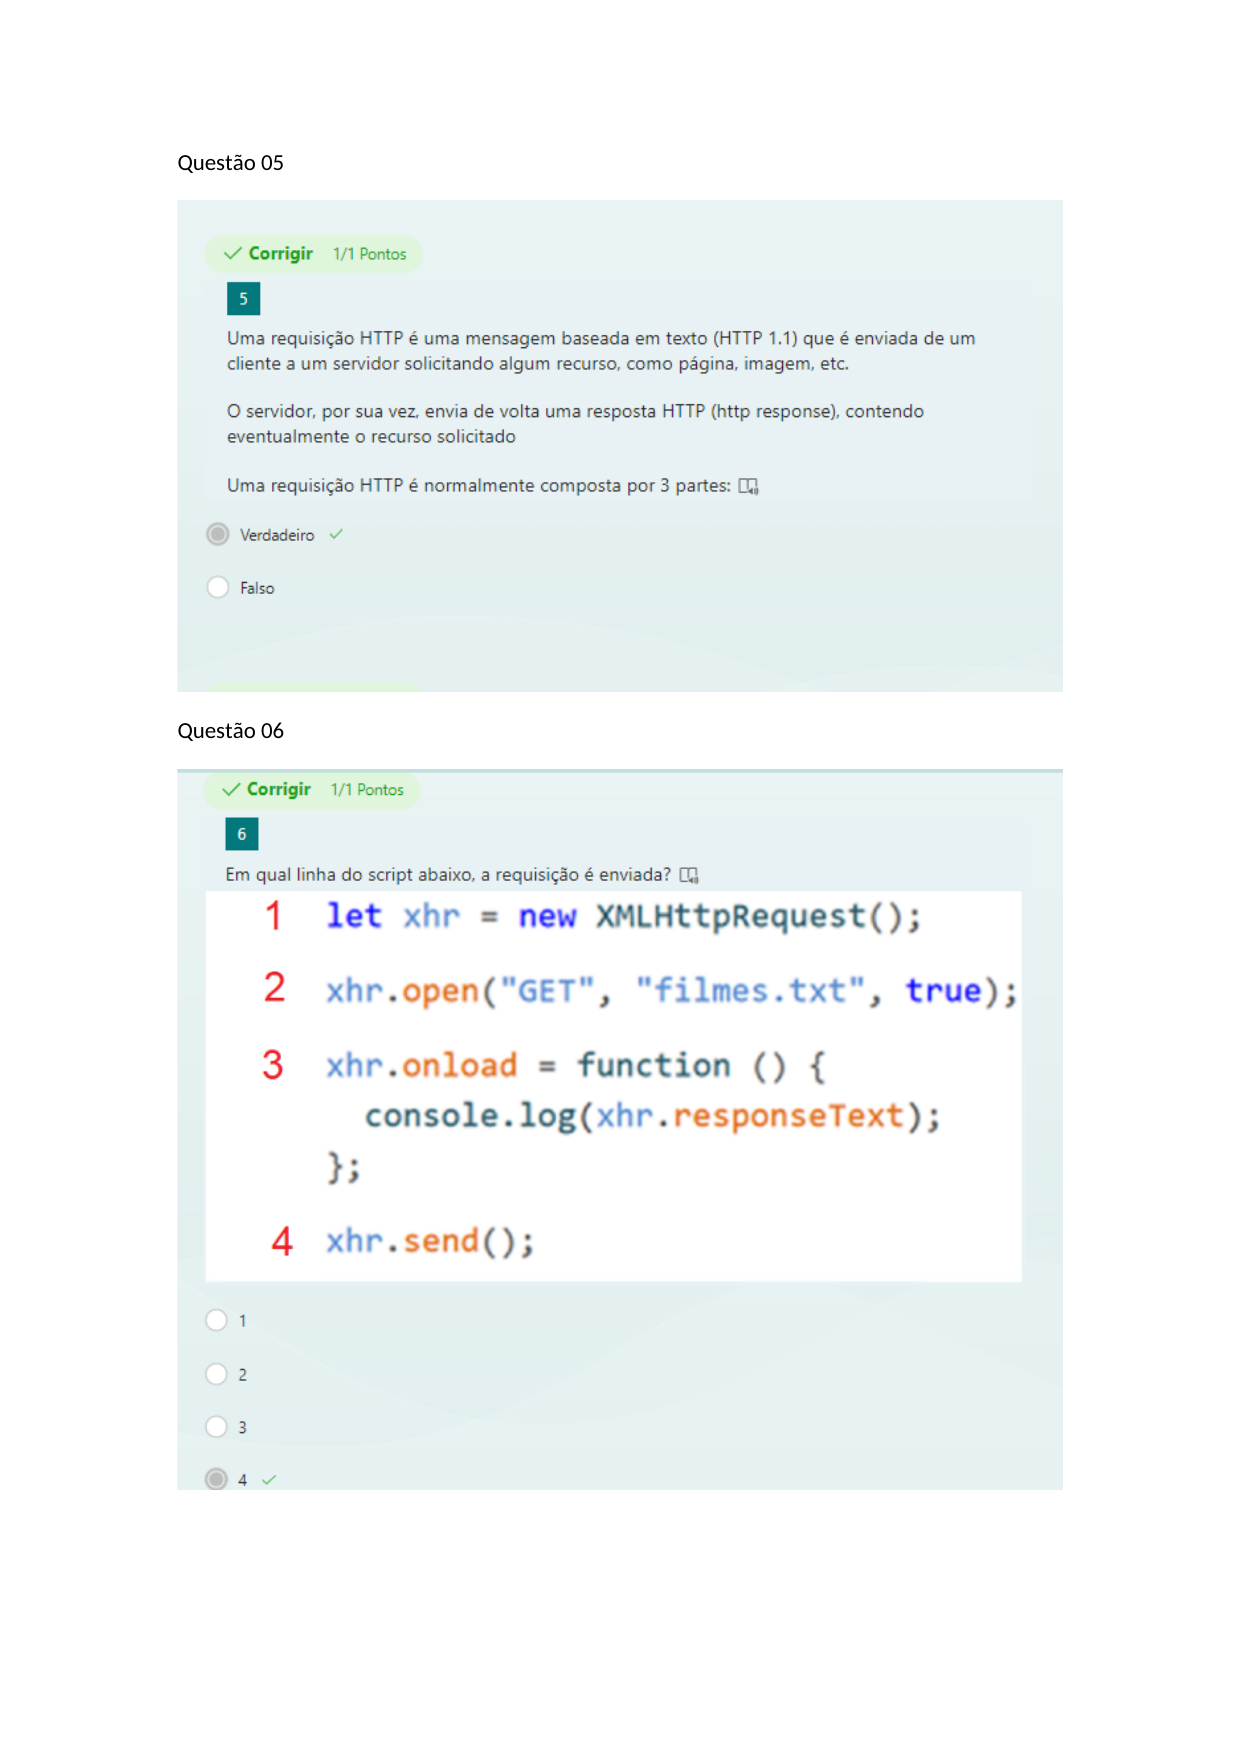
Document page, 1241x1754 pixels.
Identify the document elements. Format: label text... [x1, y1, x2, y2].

text Questão 06 [177, 716, 1063, 744]
text Questão 05 [177, 148, 1063, 176]
picture [177, 769, 1063, 1490]
picture [177, 200, 1063, 692]
